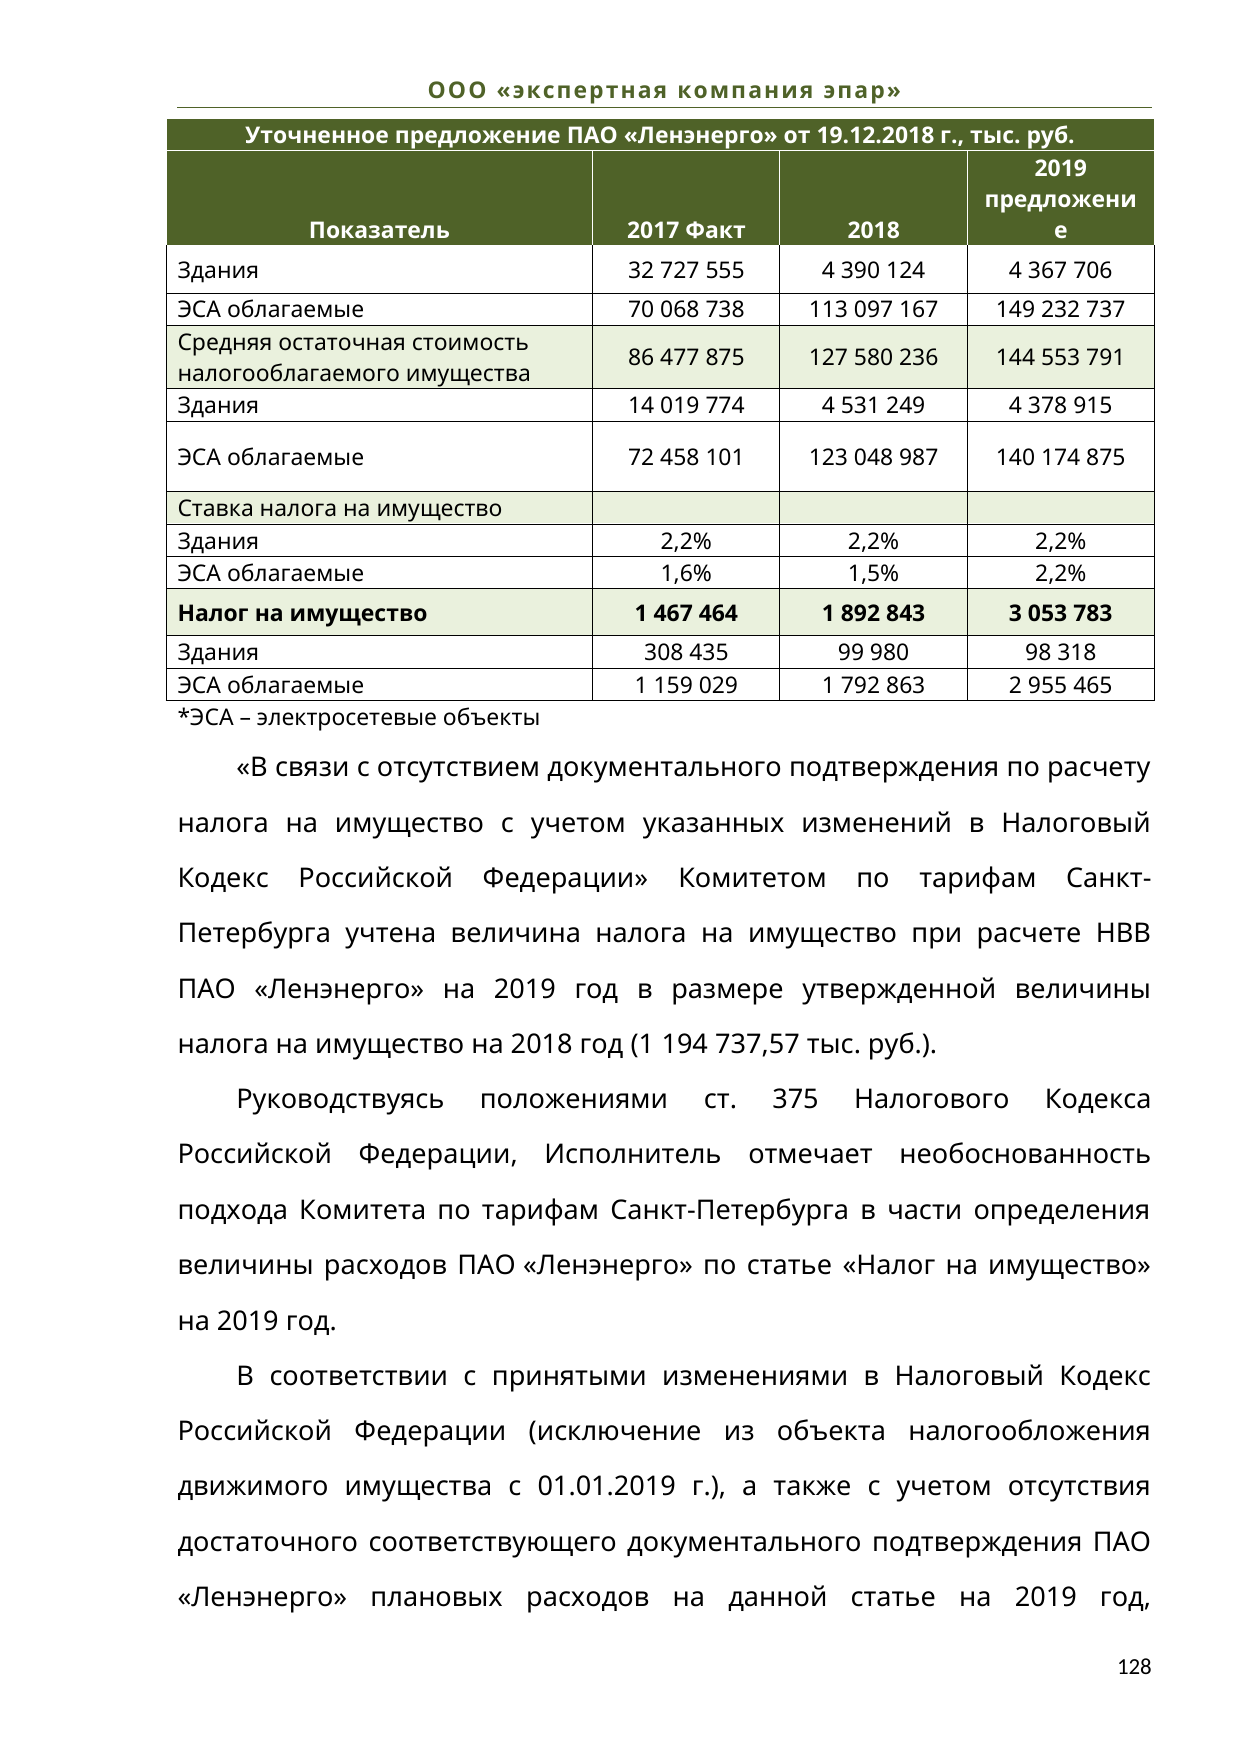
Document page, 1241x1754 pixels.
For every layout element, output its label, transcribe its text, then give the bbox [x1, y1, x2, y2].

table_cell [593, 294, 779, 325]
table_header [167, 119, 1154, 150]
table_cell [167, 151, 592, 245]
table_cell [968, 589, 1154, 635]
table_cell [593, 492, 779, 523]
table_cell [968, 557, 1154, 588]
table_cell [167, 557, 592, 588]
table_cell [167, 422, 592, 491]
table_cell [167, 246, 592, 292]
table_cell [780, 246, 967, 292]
text *ЭСА – электросетевые объекты [177, 701, 1152, 732]
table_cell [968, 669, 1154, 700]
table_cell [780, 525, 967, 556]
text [177, 1356, 1152, 1614]
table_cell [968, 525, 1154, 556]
text Руководствуясь положениями ст. 375 Налогового Кодекса Российской Федерации, Исполнитель отмечает необоснованность подхода Комитета по тарифам Санкт-Петербурга в части определения величины расходов ПАО «Ленэнерго» по статье «Налог на имущество» на 2019 год. [177, 1080, 1152, 1338]
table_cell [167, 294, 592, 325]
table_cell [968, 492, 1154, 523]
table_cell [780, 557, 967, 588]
text «В связи с отсутствием документального подтверждения по расчету налога на имущество с учетом указанных изменений в Налоговый Кодекс Российской Федерации» Комитетом по тарифам Санкт-Петербурга учтена величина налога на имущество при расчете НВВ ПАО «Ленэнерго» на 2019 год в размере утвержденной величины налога на имущество на 2018 год (1 194 737,57 тыс. руб.). [177, 748, 1152, 1061]
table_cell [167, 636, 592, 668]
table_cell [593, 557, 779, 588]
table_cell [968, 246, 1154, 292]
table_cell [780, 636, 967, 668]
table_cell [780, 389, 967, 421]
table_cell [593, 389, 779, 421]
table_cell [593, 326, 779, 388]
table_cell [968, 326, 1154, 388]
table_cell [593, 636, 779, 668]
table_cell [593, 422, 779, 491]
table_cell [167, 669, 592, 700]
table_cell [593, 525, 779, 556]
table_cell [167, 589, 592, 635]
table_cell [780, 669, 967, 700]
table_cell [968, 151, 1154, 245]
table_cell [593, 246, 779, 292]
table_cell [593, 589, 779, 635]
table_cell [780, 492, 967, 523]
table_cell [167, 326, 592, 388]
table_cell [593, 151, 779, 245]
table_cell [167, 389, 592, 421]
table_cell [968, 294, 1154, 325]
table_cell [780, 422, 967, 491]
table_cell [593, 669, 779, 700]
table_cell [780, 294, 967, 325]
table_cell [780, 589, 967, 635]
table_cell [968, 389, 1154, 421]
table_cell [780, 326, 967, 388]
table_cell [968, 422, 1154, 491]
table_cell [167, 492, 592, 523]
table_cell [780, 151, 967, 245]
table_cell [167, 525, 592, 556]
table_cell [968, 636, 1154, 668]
